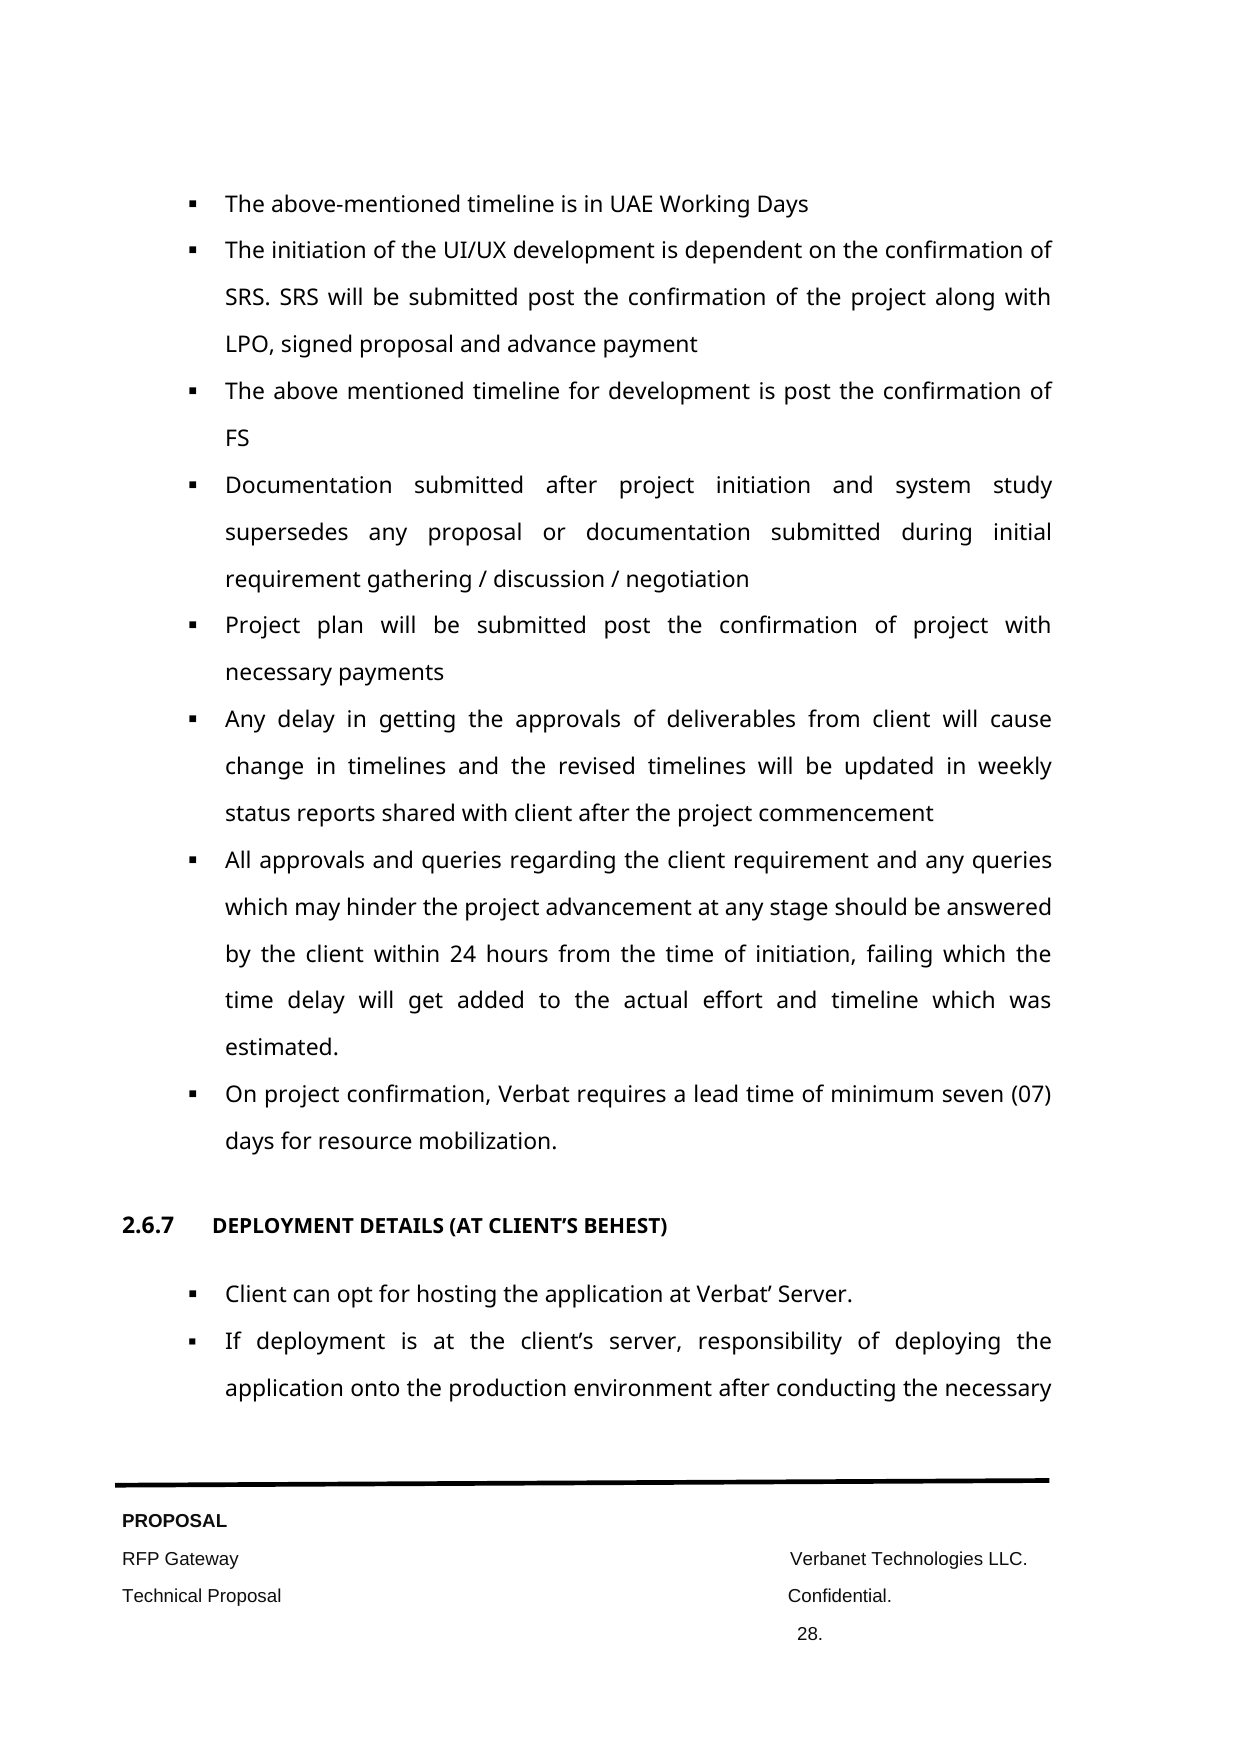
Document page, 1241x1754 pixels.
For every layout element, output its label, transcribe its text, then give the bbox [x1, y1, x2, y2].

list Any delay in getting the approvals of deliverables from client will cause change in timelines and the revised timelines will be updated in weekly status reports shared with client after the project commencement [187, 703, 1053, 828]
list Documentation submitted after project initiation and system study supersedes any proposal or documentation submitted during initial requirement gathering / discussion / negotiation [187, 469, 1053, 594]
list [187, 1325, 1053, 1403]
list All approvals and queries regarding the client requirement and any queries which may hinder the project advancement at any stage should be answered by the client within 24 hours from the time of initiation, failing which the time delay will get added to the actual effort and timeline which was estimated. [187, 844, 1053, 1062]
list The above-mentioned timeline is in UAE Working Days [187, 187, 1053, 219]
list Client can opt for hosting the application at Verbat’ Server. [187, 1278, 1053, 1309]
list The initiation of the UI/UX development is dependent on the confirmation of SRS. SRS will be submitted post the confirmation of the project along with LPO, signed proposal and advance payment [187, 234, 1053, 359]
list The above mentioned timeline for development is post the confirmation of FS [187, 375, 1053, 453]
list Project plan will be submitted post the confirmation of project with necessary payments [187, 609, 1053, 687]
subtitle DEPLOYMENT DETAILS (AT CLIENT’S BEHEST) [122, 1209, 1053, 1241]
list On project confirmation, Verbat requires a lead time of minimum seven (07) days for resource mobilization. [187, 1078, 1053, 1156]
